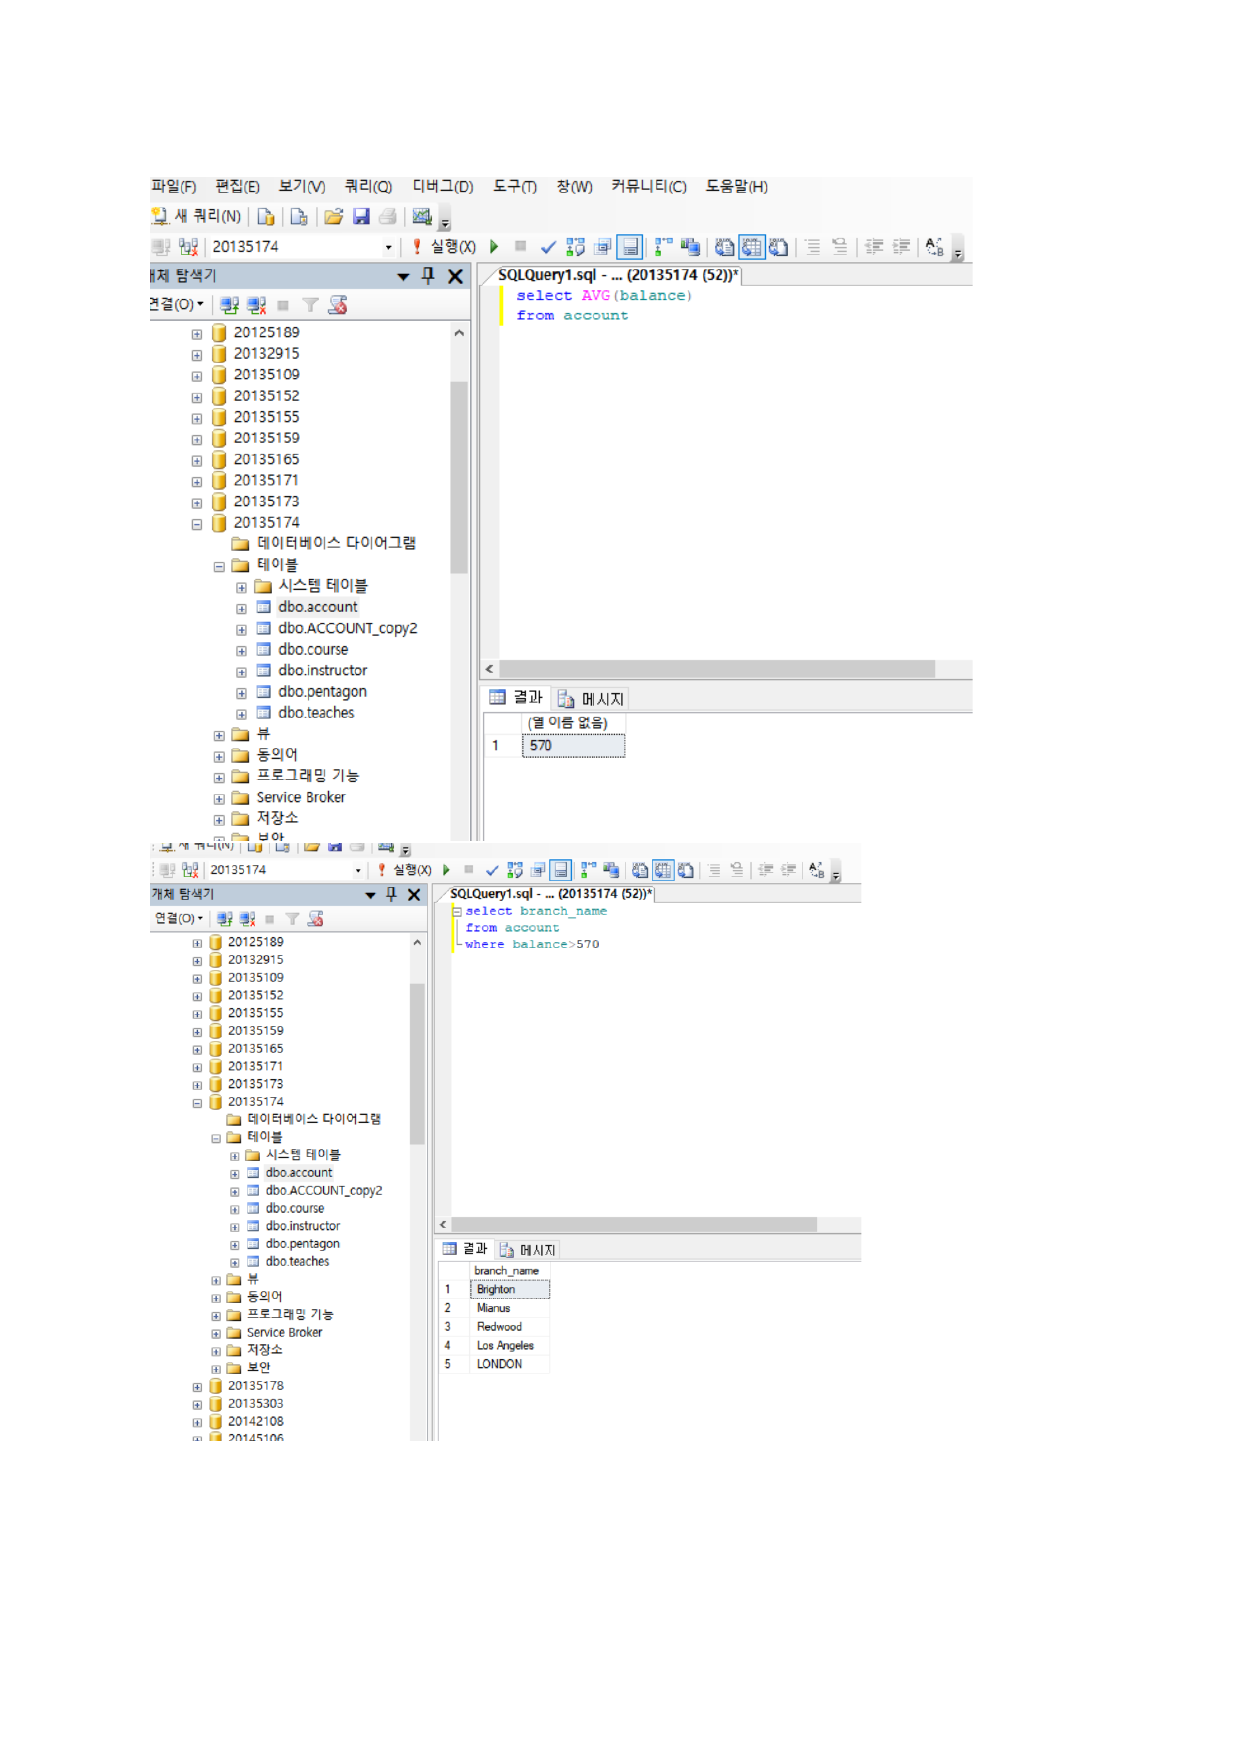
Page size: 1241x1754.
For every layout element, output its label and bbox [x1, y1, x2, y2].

picture [150, 843, 862, 1441]
picture [150, 177, 973, 841]
